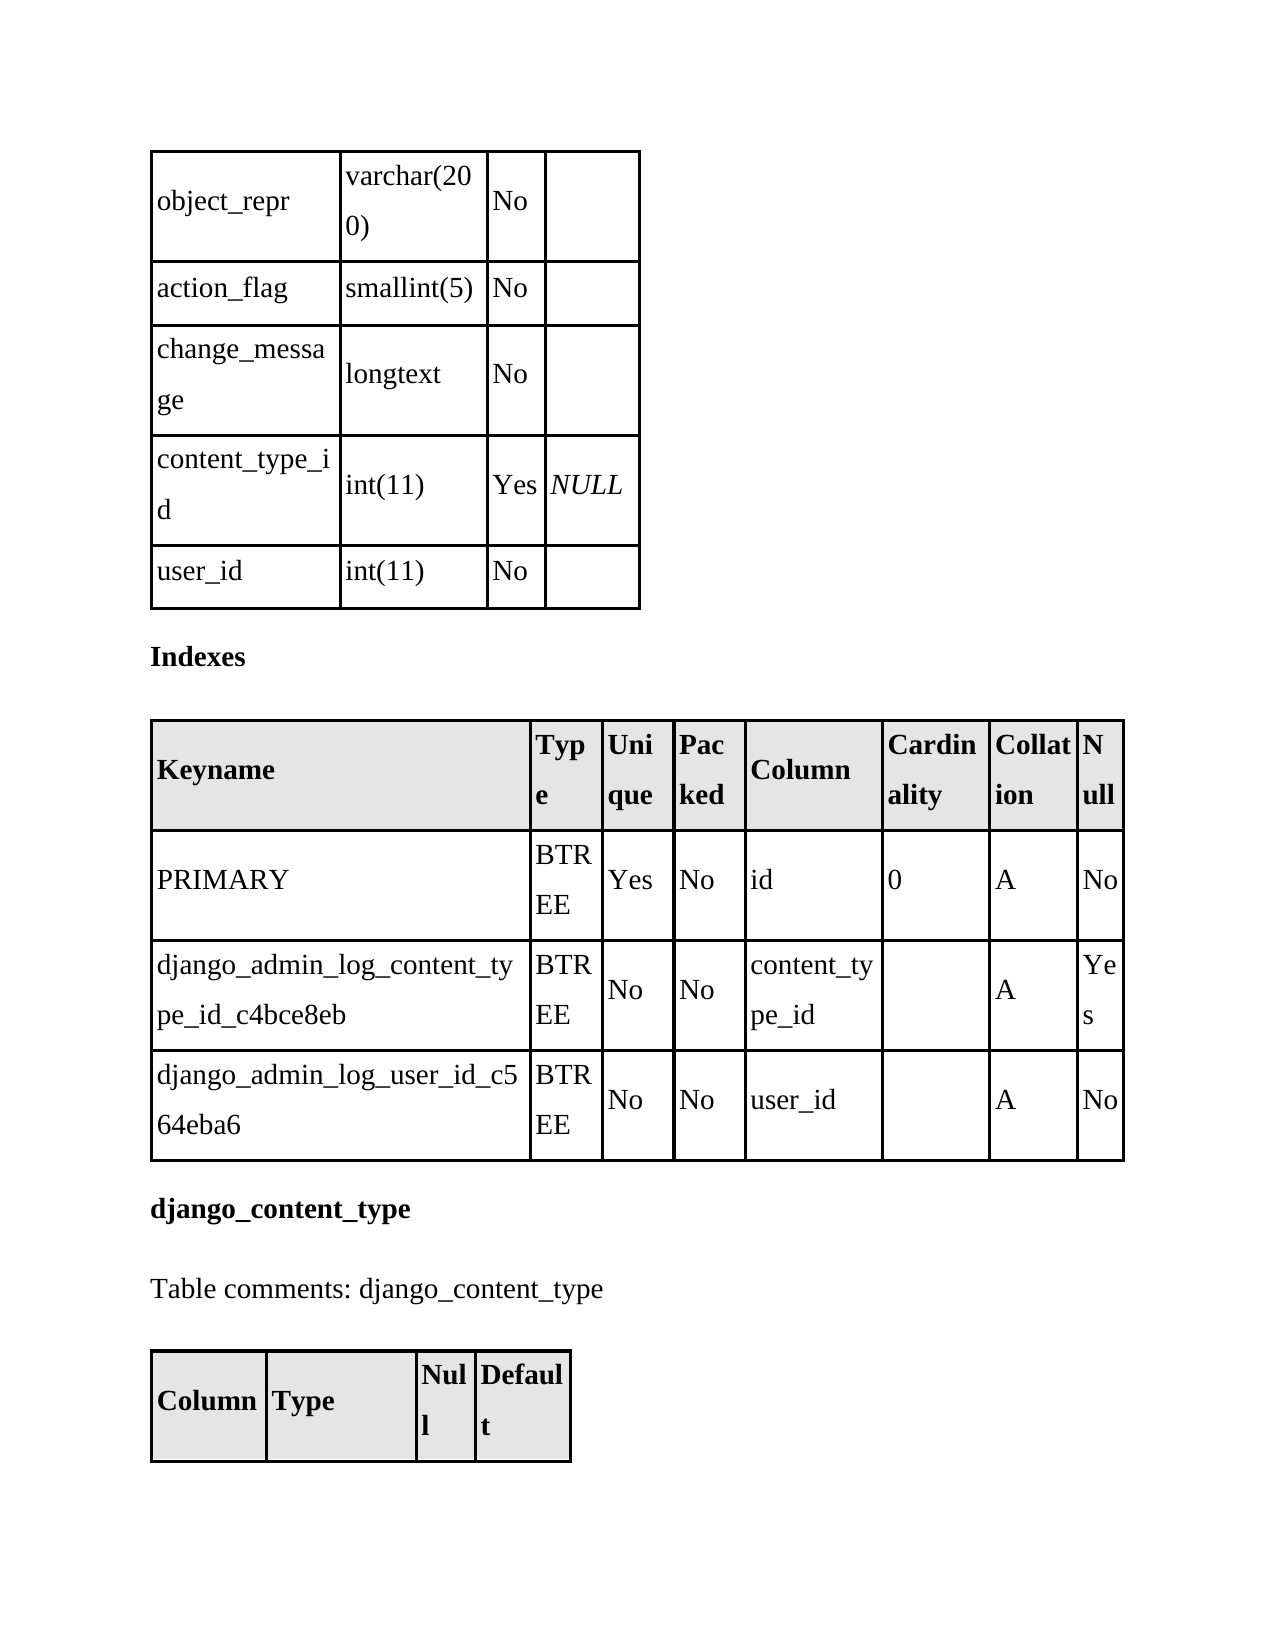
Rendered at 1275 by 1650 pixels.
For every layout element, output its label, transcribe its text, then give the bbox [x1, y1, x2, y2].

table_cell [547, 263, 638, 323]
table_cell No [489, 263, 544, 323]
table_cell [547, 153, 638, 260]
table_header Unique [604, 722, 672, 829]
table_header Column [747, 722, 881, 829]
table_header Default [477, 1353, 569, 1459]
table_header Null [1079, 722, 1122, 829]
table_cell content_type_id [747, 942, 881, 1049]
table_cell No [676, 942, 744, 1049]
table_cell varchar(200) [342, 153, 486, 260]
table_cell Yes [604, 832, 672, 939]
table_cell longtext [342, 327, 486, 433]
text Table comments: django_content_type [150, 1271, 1125, 1304]
table_cell A [991, 1052, 1076, 1159]
table_cell NULL [547, 437, 638, 544]
table_cell A [991, 942, 1076, 1049]
table_header Type [268, 1353, 415, 1459]
table_cell object_repr [153, 153, 339, 260]
table_header Null [418, 1353, 474, 1459]
table_cell No [1079, 1052, 1122, 1159]
table_cell action_flag [153, 263, 339, 323]
table_cell BTREE [532, 942, 601, 1049]
table_cell BTREE [532, 1052, 601, 1159]
table_cell 0 [884, 832, 988, 939]
text django_content_type [150, 1191, 1125, 1225]
table_cell Yes [489, 437, 544, 544]
table_header Column [153, 1353, 265, 1459]
table_cell int(11) [342, 547, 486, 607]
table_cell No [676, 832, 744, 939]
table_cell PRIMARY [153, 832, 529, 939]
table_cell BTREE [532, 832, 601, 939]
table_cell int(11) [342, 437, 486, 544]
table_cell A [991, 832, 1076, 939]
table_cell change_message [153, 327, 339, 433]
table_header Cardinality [884, 722, 988, 829]
table_cell No [489, 153, 544, 260]
table_cell user_id [153, 547, 339, 607]
table_cell No [489, 327, 544, 433]
table_header Collation [991, 722, 1076, 829]
table_cell smallint(5) [342, 263, 486, 323]
table_cell id [747, 832, 881, 939]
table_header Keyname [153, 722, 529, 829]
text Indexes [150, 639, 1125, 673]
table_cell django_admin_log_content_type_id_c4bce8eb [153, 942, 529, 1049]
table_cell content_type_id [153, 437, 339, 544]
table_cell user_id [747, 1052, 881, 1159]
table_cell No [1079, 832, 1122, 939]
table_cell No [604, 942, 672, 1049]
table_cell [547, 327, 638, 433]
table_cell [884, 1052, 988, 1159]
table_cell No [676, 1052, 744, 1159]
table_cell No [604, 1052, 672, 1159]
table_cell django_admin_log_user_id_c564eba6 [153, 1052, 529, 1159]
table_cell No [489, 547, 544, 607]
table_header Packed [676, 722, 744, 829]
table_cell [547, 547, 638, 607]
table_cell [884, 942, 988, 1049]
table_cell Yes [1079, 942, 1122, 1049]
table_header Type [532, 722, 601, 829]
